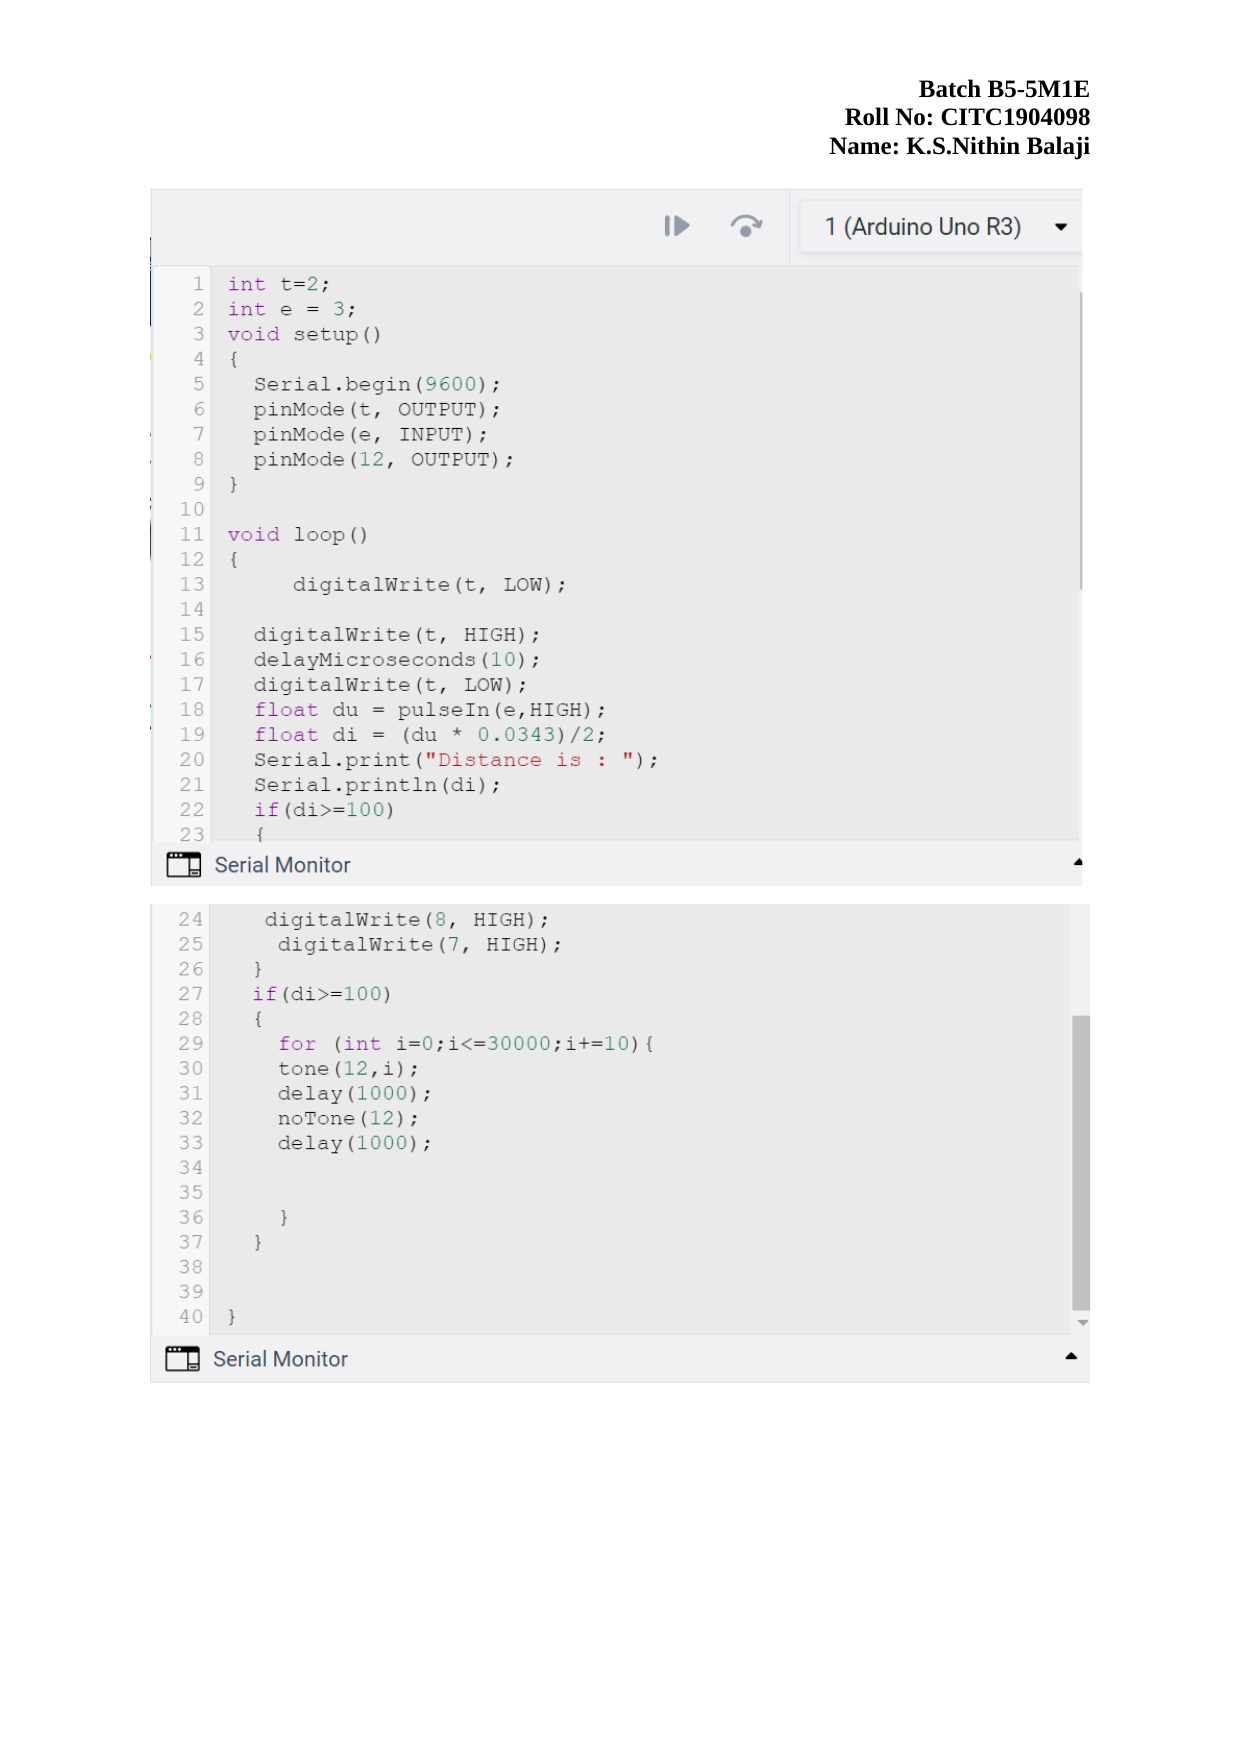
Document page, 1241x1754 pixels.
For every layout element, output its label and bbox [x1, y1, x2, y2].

picture [150, 904, 1091, 1383]
picture [150, 188, 1083, 886]
